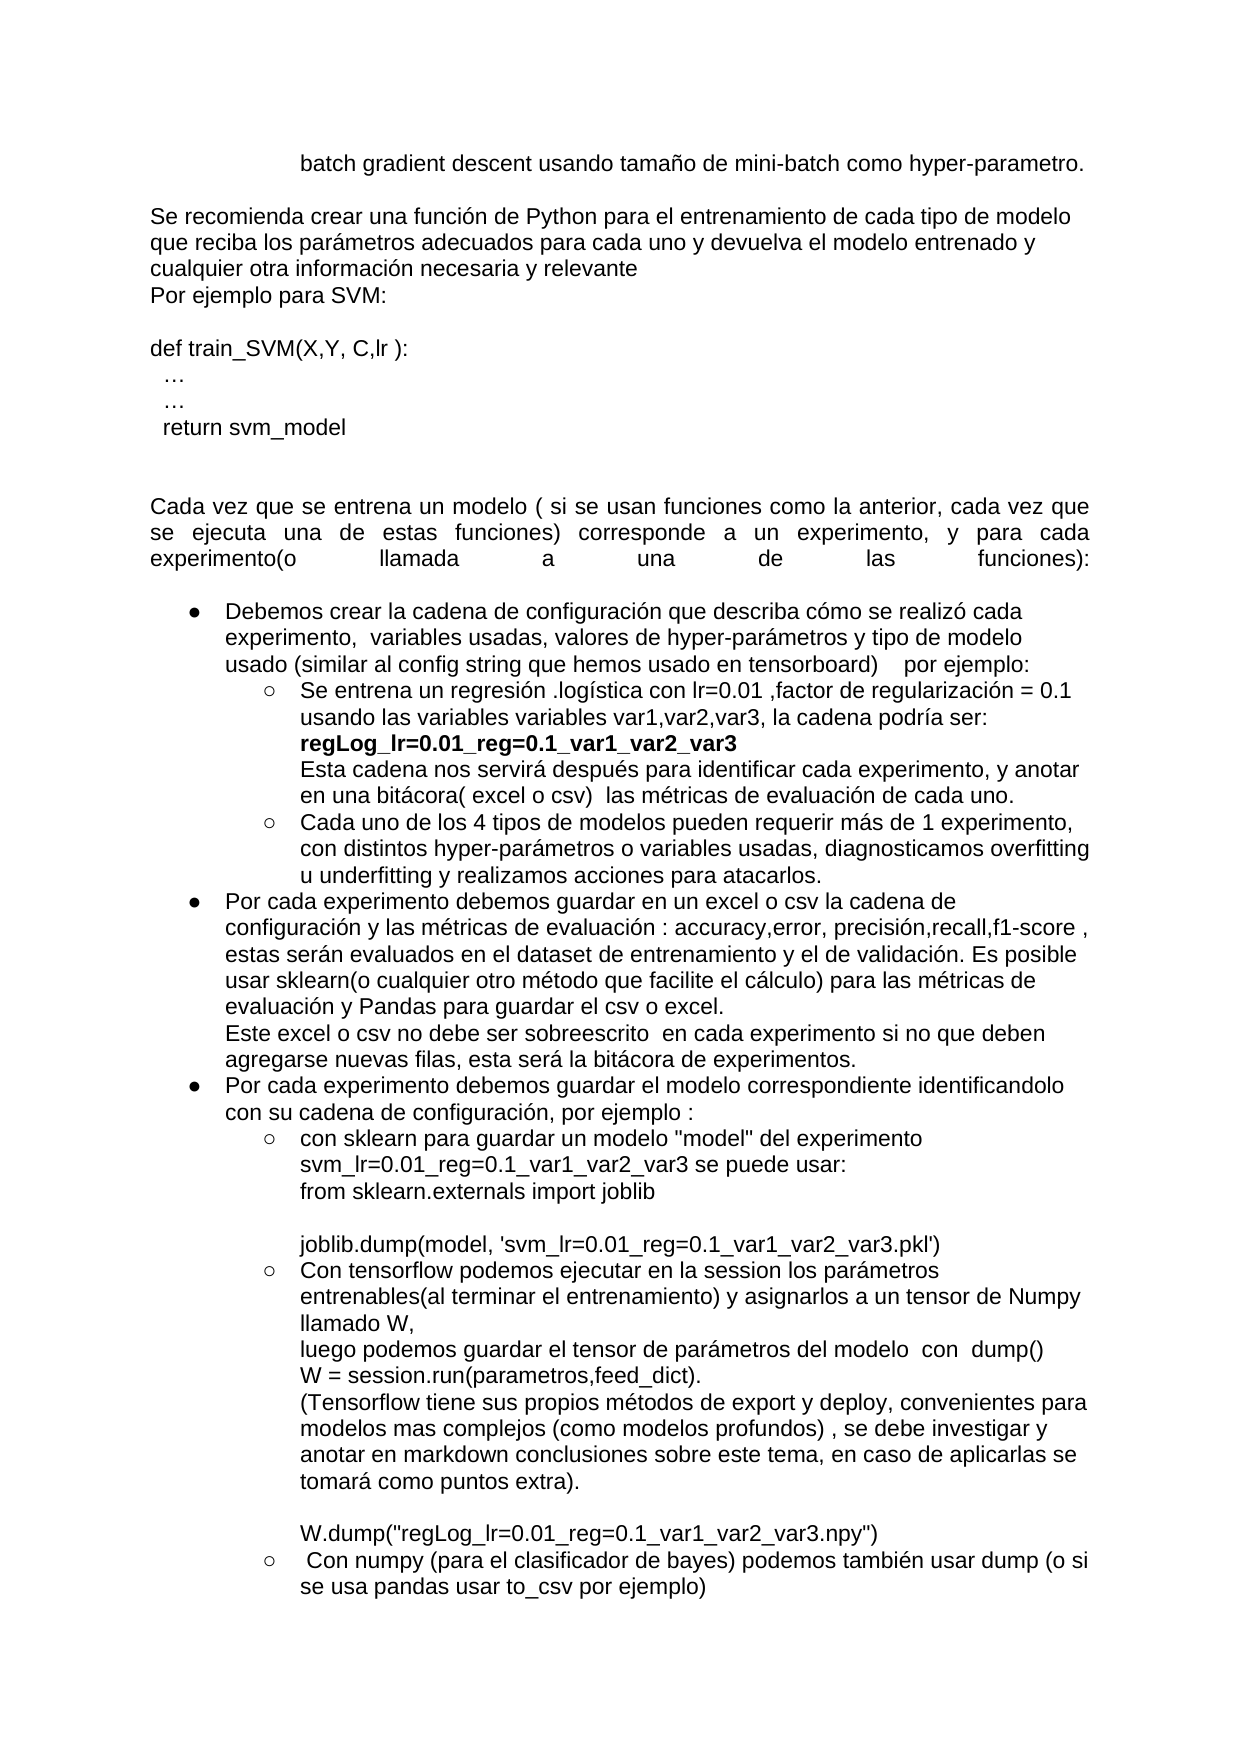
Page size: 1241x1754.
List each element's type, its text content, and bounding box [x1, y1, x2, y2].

list Por cada experimento debemos guardar el modelo correspondiente identificandolo con su cadena de configuración, por ejemplo : [187, 1072, 1090, 1125]
list Se entrena un regresión .logística con lr=0.01 ,factor de regularización = 0.1 usando las variables variables var1,var2,var3, la cadena podría ser: regLog_lr=0.01_reg=0.1_var1_var2_var3 [262, 677, 1090, 756]
text Cada vez que se entrena un modelo ( si se usan funciones como la anterior, cada vez que se ejecuta una de estas funciones) corresponde a un experimento, y para cada experimento(o llamada a una de las funciones): [150, 493, 1090, 598]
text Esta cadena nos servirá después para identificar cada experimento, y anotar en una bitácora( excel o csv) las métricas de evaluación de cada uno. [300, 756, 1090, 809]
list Debemos crear la cadena de configuración que describa cómo se realizó cada experimento, variables usadas, valores de hyper-parámetros y tipo de modelo usado (similar al config string que hemos usado en tensorboard) por ejemplo: [187, 598, 1090, 677]
list Con tensorflow podemos ejecutar en la session los parámetros entrenables(al terminar el entrenamiento) y asignarlos a un tensor de Numpy llamado W, luego podemos guardar el tensor de parámetros del modelo con dump() W = session.run(parametros,feed_dict). (Tensorflow tiene sus propios métodos de export y deploy, convenientes para modelos mas complejos (como modelos profundos) , se debe investigar y anotar en markdown conclusiones sobre este tema, en caso de aplicarlas se tomará como puntos extra). [262, 1257, 1090, 1520]
list Con numpy (para el clasificador de bayes) podemos también usar dump (o si se usa pandas usar to_csv por ejemplo) [262, 1547, 1090, 1599]
list con sklearn para guardar un modelo "model" del experimento svm_lr=0.01_reg=0.1_var1_var2_var3 se puede usar: [262, 1125, 1090, 1178]
text from sklearn.externals import joblib [150, 1178, 1090, 1204]
text W.dump("regLog_lr=0.01_reg=0.1_var1_var2_var3.npy") [225, 1520, 1090, 1547]
text Se recomienda crear una función de Python para el entrenamiento de cada tipo de modelo que reciba los parámetros adecuados para cada uno y devuelva el modelo entrenado y cualquier otra información necesaria y relevante Por ejemplo para SVM: def train_SVM(X,Y, C,lr ): … … return svm_model [150, 203, 1090, 466]
list Cada uno de los 4 tipos de modelos pueden requerir más de 1 experimento, con distintos hyper-parámetros o variables usadas, diagnosticamos overfitting u underfitting y realizamos acciones para atacarlos. [262, 809, 1090, 888]
text joblib.dump(model, 'svm_lr=0.01_reg=0.1_var1_var2_var3.pkl') [150, 1231, 1090, 1257]
list Por cada experimento debemos guardar en un excel o csv la cadena de configuración y las métricas de evaluación : accuracy,error, precisión,recall,f1-score , estas serán evaluados en el dataset de entrenamiento y el de validación. Es posible usar sklearn(o cualquier otro método que facilite el cálculo) para las métricas de evaluación y Pandas para guardar el csv o excel. Este excel o csv no debe ser sobreescrito en cada experimento si no que deben agregarse nuevas filas, esta será la bitácora de experimentos. [187, 888, 1090, 1072]
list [262, 150, 1090, 203]
